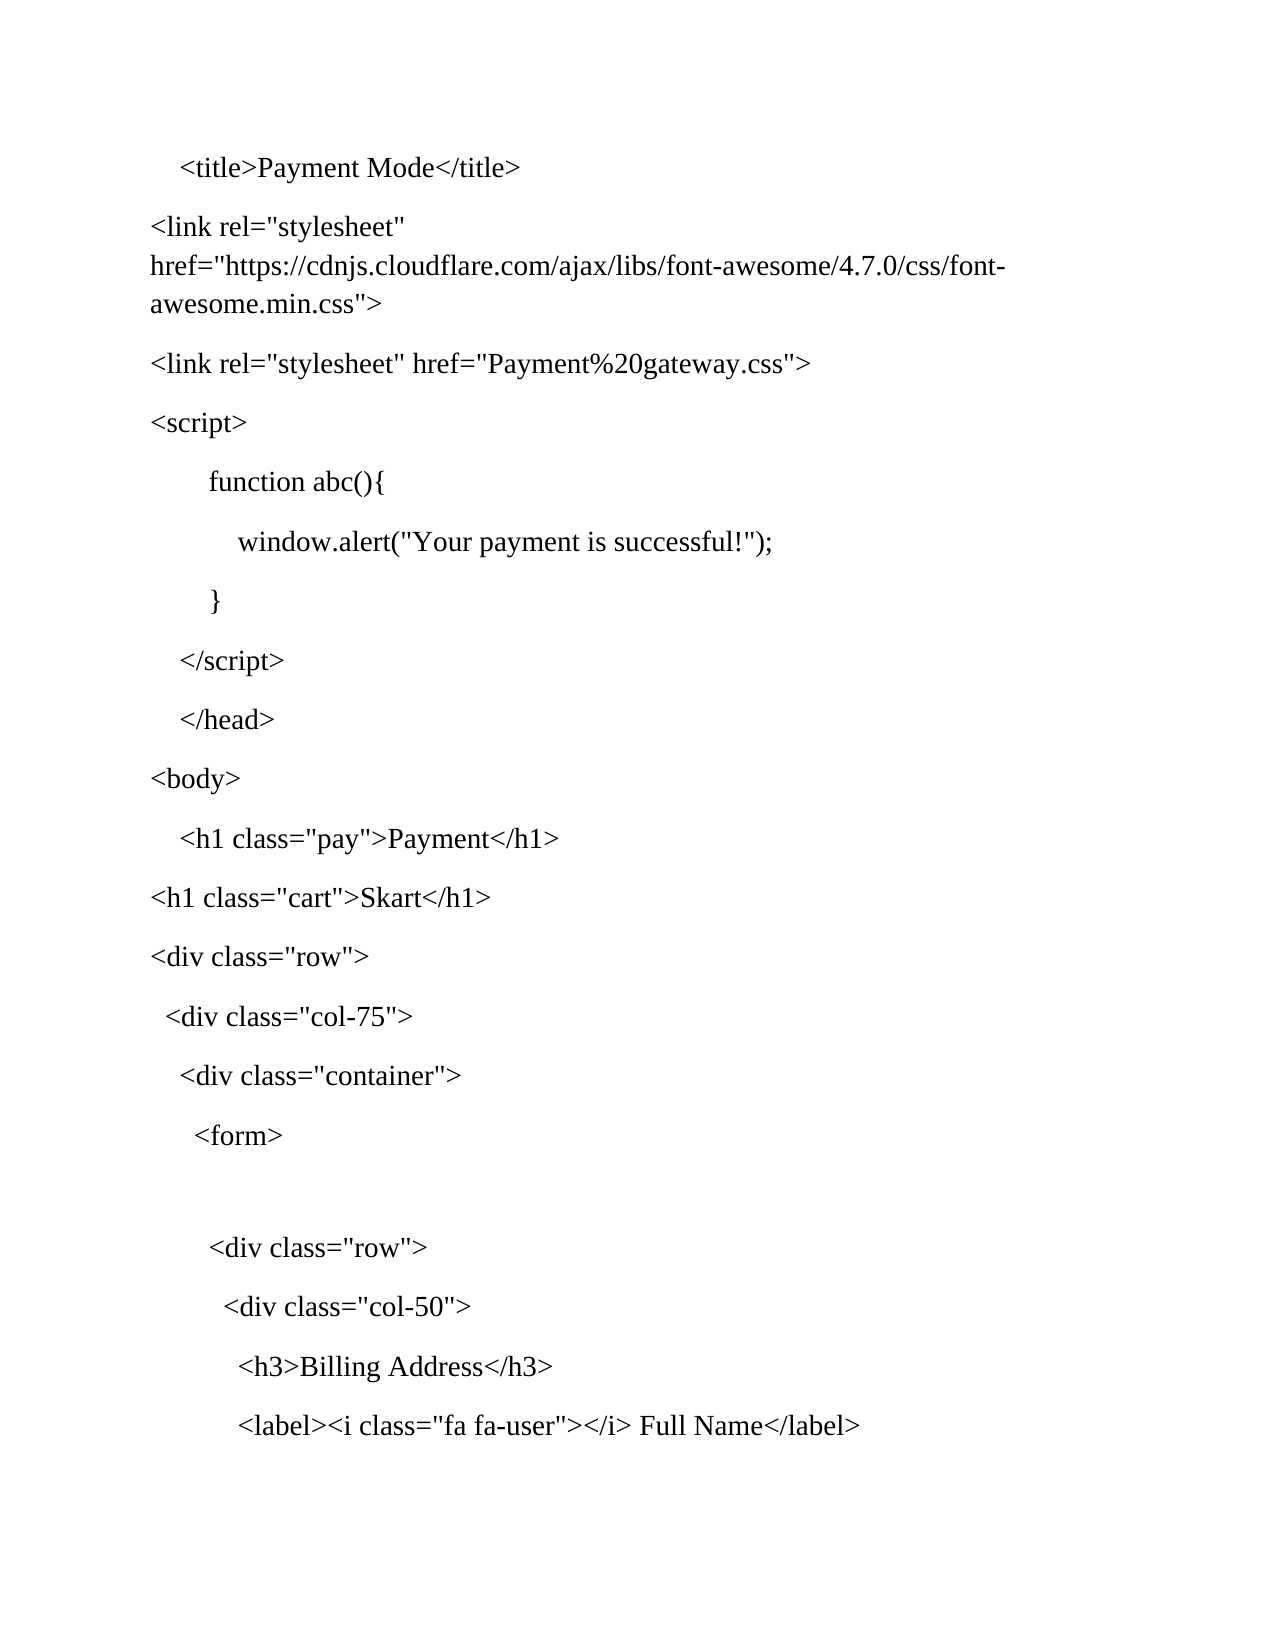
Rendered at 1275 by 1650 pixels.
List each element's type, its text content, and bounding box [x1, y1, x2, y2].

text <form> [150, 1118, 1125, 1151]
text } [150, 583, 1125, 617]
text window.alert("Your payment is successful!"); [150, 524, 1125, 557]
text </script> [150, 643, 1125, 676]
text </head> [150, 702, 1125, 736]
text <div class="row"> [150, 1230, 1125, 1264]
text <label><i class="fa fa-user"></i> Full Name</label> [150, 1408, 1125, 1442]
text <title>Payment Mode</title> [150, 150, 1125, 183]
text function abc(){ [150, 464, 1125, 498]
text <h1 class="cart">Skart</h1> [150, 880, 1125, 914]
text <h1 class="pay">Payment</h1> [150, 821, 1125, 854]
text <div class="row"> [150, 939, 1125, 973]
text <link rel="stylesheet" href="Payment%20gateway.css"> [150, 346, 1125, 379]
text <body> [150, 761, 1125, 795]
text <div class="container"> [150, 1058, 1125, 1092]
text <div class="col-50"> [150, 1289, 1125, 1323]
text <div class="col-75"> [150, 999, 1125, 1032]
text <link rel="stylesheet" href="https://cdnjs.cloudflare.com/ajax/libs/font-awesome/4.7.0/css/font-awesome.min.css"> [150, 209, 1125, 320]
text <script> [150, 405, 1125, 439]
text <h3>Billing Address</h3> [150, 1349, 1125, 1382]
